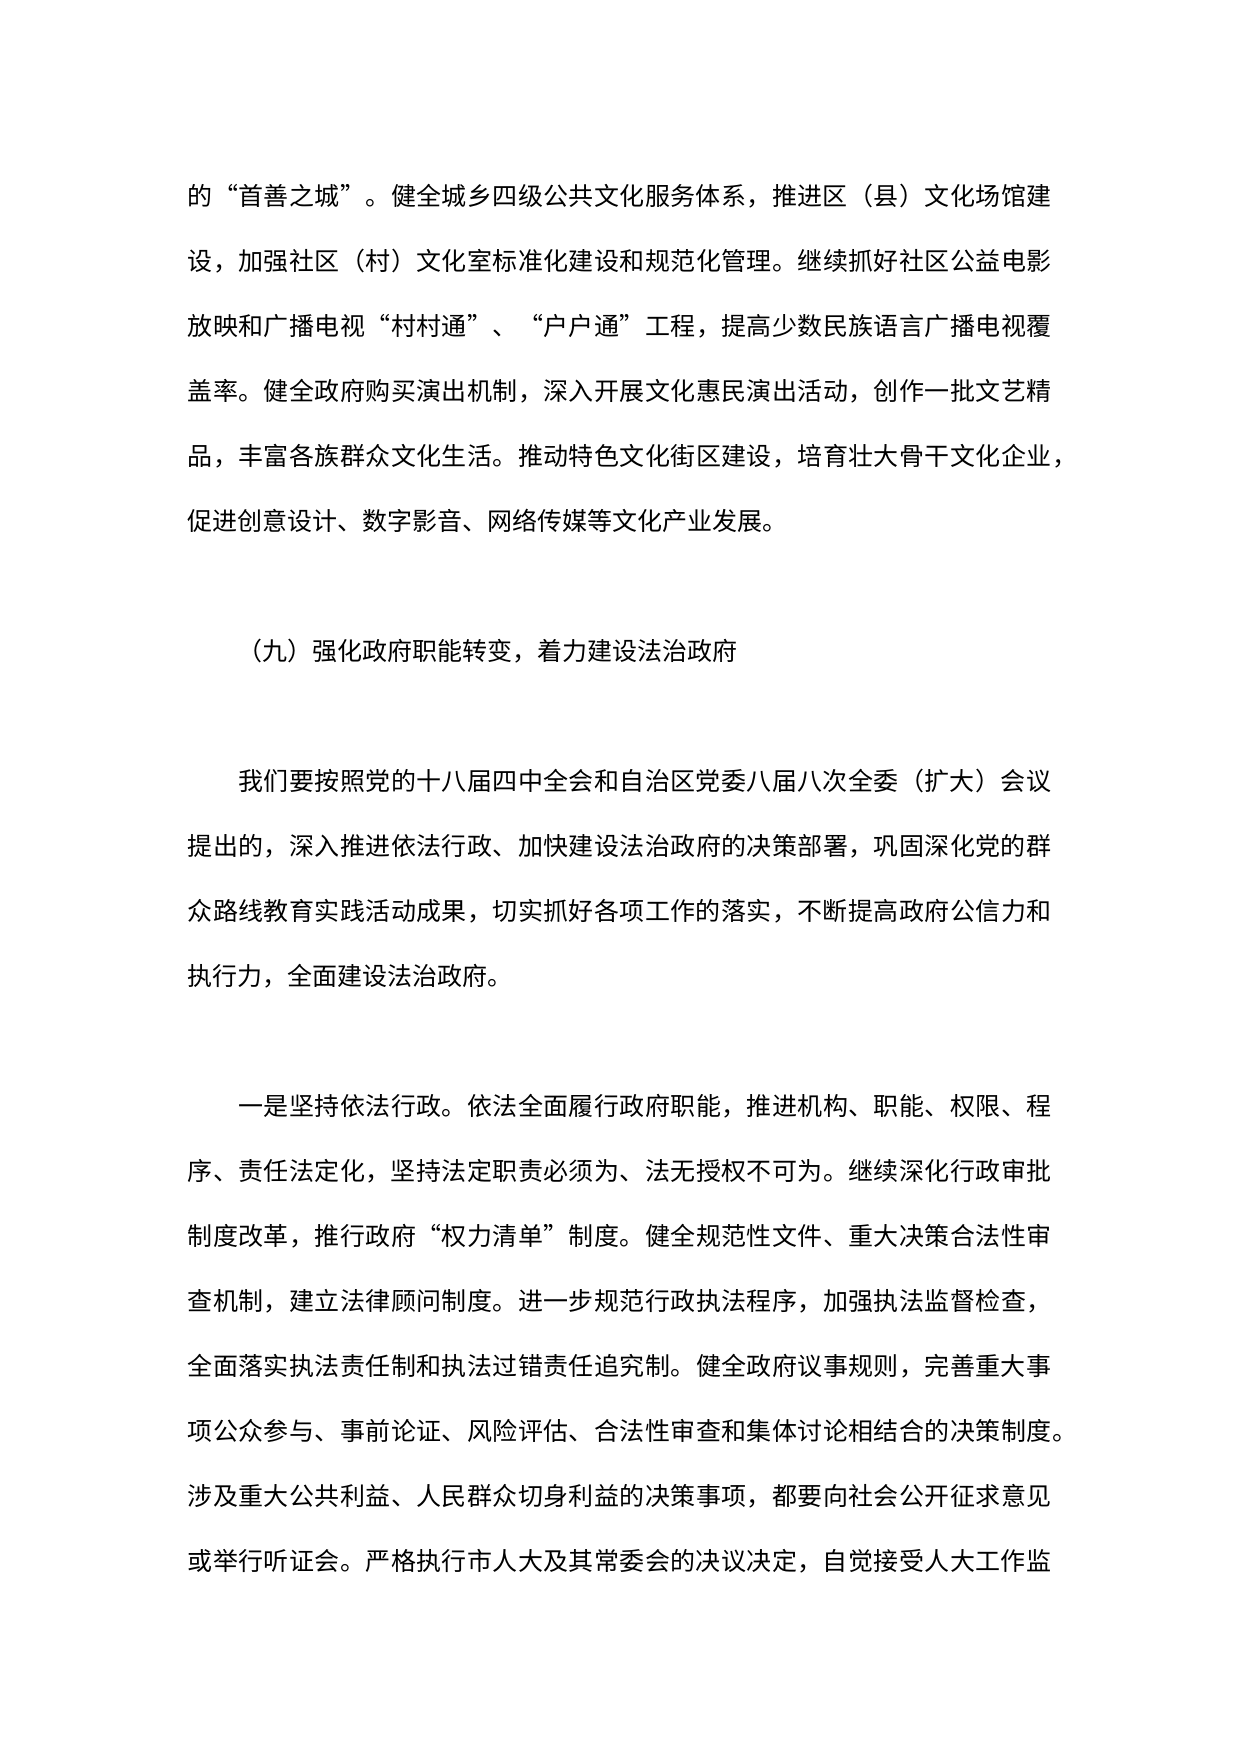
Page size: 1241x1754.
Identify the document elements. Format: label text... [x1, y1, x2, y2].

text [187, 162, 1053, 552]
text （九）强化政府职能转变，着力建设法治政府 [187, 617, 1053, 682]
text 我们要按照党的十八届四中全会和自治区党委八届八次全委（扩大）会议提出的，深入推进依法行政、加快建设法治政府的决策部署，巩固深化党的群众路线教育实践活动成果，切实抓好各项工作的落实，不断提高政府公信力和执行力，全面建设法治政府。 [187, 747, 1053, 1007]
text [187, 1072, 1053, 1592]
